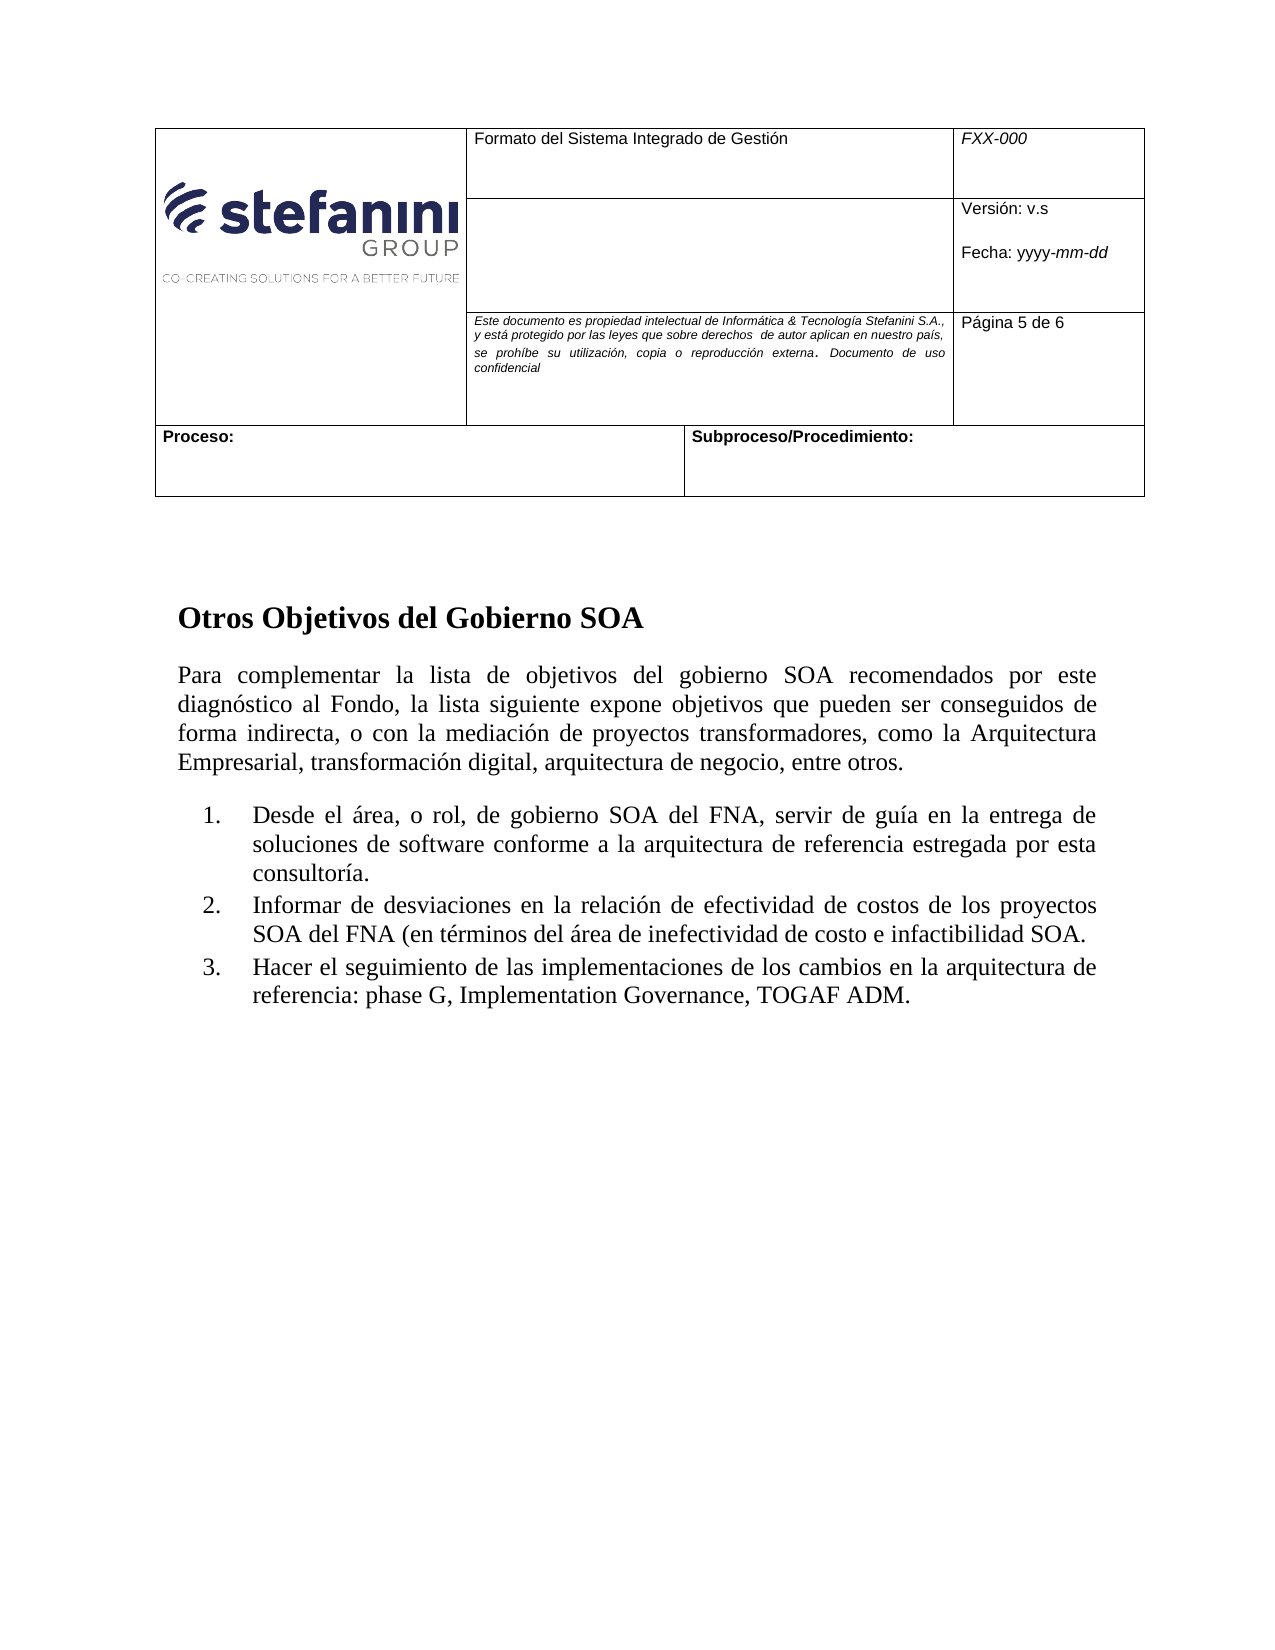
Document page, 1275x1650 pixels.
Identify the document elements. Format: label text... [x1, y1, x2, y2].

list Desde el área, o rol, de gobierno SOA del FNA, servir de guía en la entrega de soluciones de software conforme a la arquitectura de referencia estregada por esta consultoría. [202, 800, 1098, 887]
list Hacer el seguimiento de las implementaciones de los cambios en la arquitectura de referencia: phase G, Implementation Governance, TOGAF ADM. [202, 952, 1098, 1009]
picture [162, 182, 460, 286]
list Informar de desviaciones en la relación de efectividad de costos de los proyectos SOA del FNA (en términos del área de inefectividad de costo e infactibilidad SOA. [202, 890, 1098, 948]
subtitle Otros Objetivos del Gobierno SOA [177, 599, 1098, 635]
text Para complementar la lista de objetivos del gobierno SOA recomendados por este diagnóstico al Fondo, la lista siguiente expone objetivos que pueden ser conseguidos de forma indirecta, o con la mediación de proyectos transformadores, como la Arquitectura Empresarial, transformación digital, arquitectura de negocio, entre otros. [177, 660, 1098, 775]
